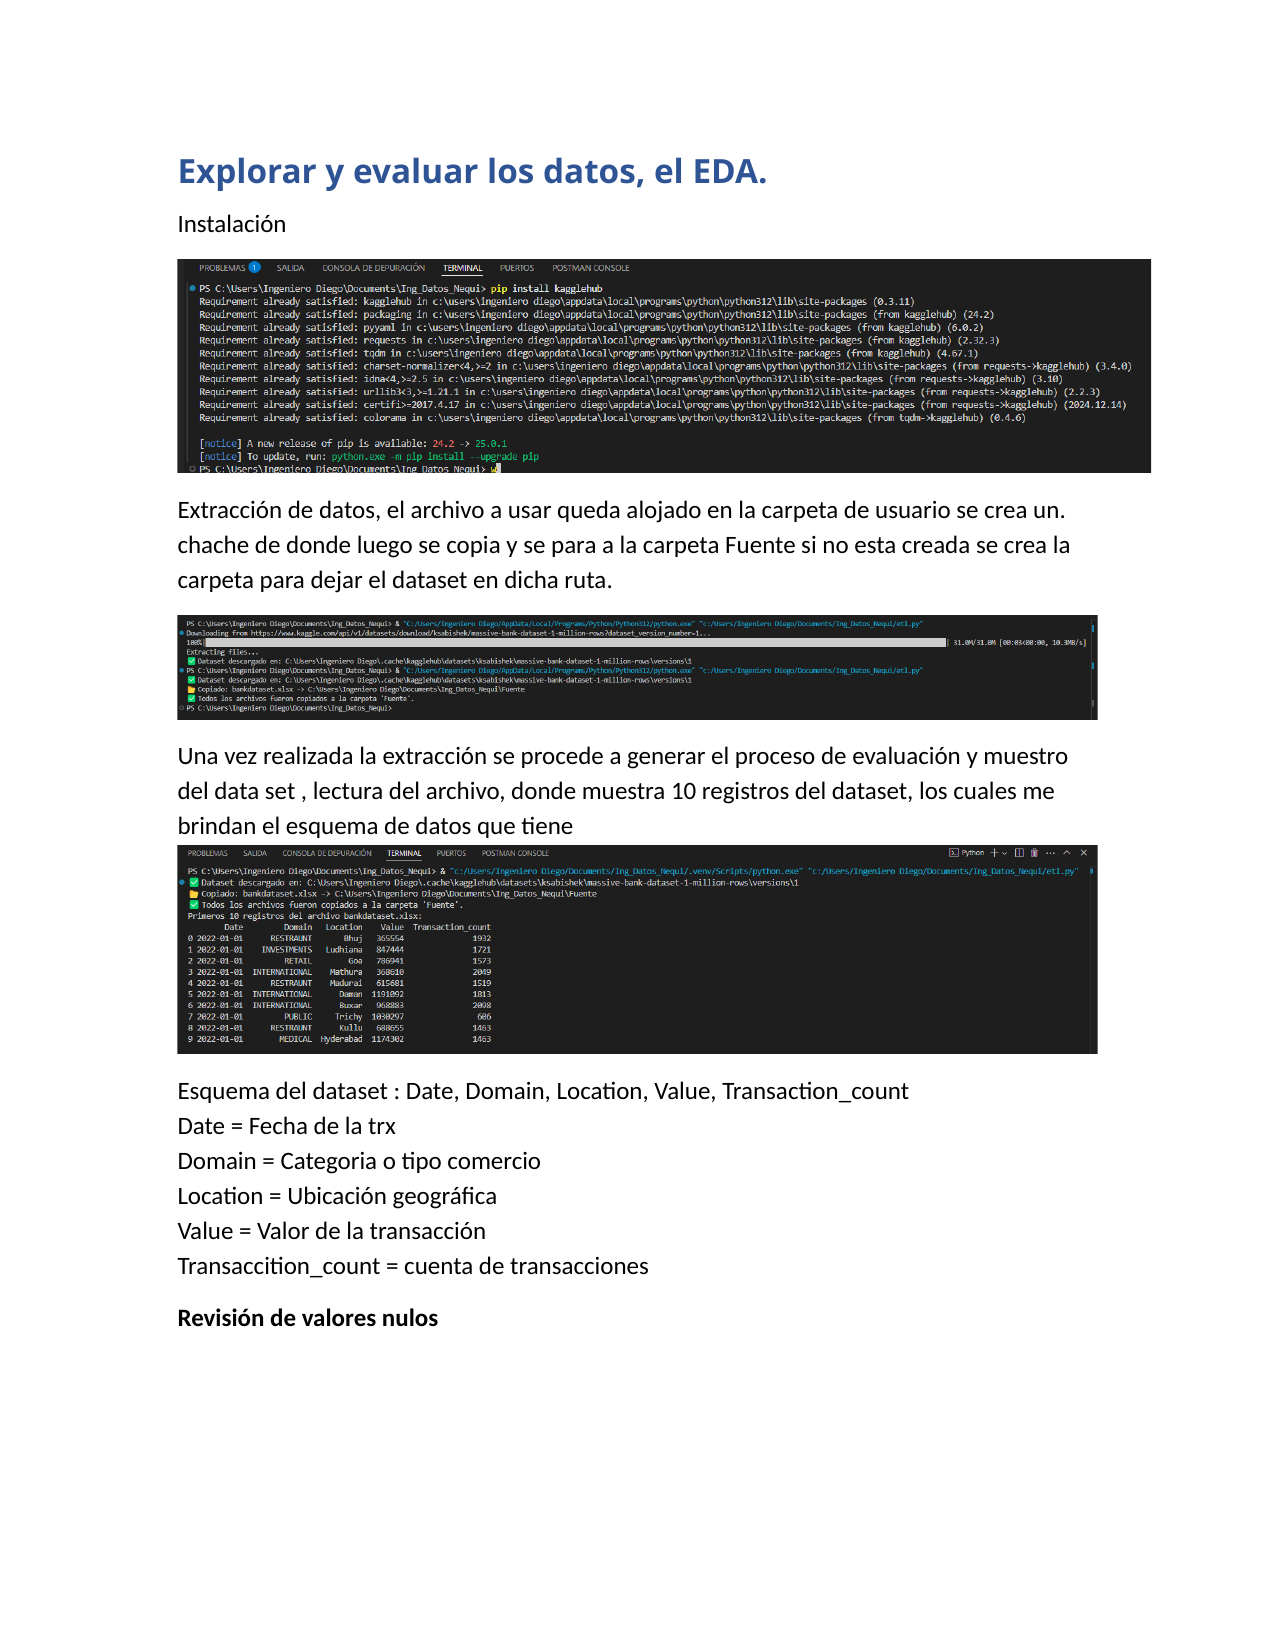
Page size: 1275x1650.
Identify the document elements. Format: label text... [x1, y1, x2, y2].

text Revisión de valores nulos [177, 1302, 1098, 1332]
text Transaccition_count = cuenta de transacciones [177, 1250, 1098, 1281]
text Esquema del dataset : Date, Domain, Location, Value, Transaction_count [177, 1075, 1098, 1106]
text Location = Ubicación geográfica [177, 1180, 1098, 1211]
picture [177, 845, 1098, 1054]
text Una vez realizada la extracción se procede a generar el proceso de evaluación y muestro del data set , lectura del archivo, donde muestra 10 registros del dataset, los cuales me brindan el esquema de datos que tiene [177, 741, 1098, 845]
subtitle Explorar y evaluar los datos, el EDA. [177, 148, 1098, 193]
picture [177, 615, 1098, 720]
text Domain = Categoria o tipo comercio [177, 1145, 1098, 1176]
text Instalación [177, 208, 1098, 239]
picture [177, 259, 1152, 473]
text Value = Valor de la transacción [177, 1215, 1098, 1246]
text Date = Fecha de la trx [177, 1110, 1098, 1141]
text Extracción de datos, el archivo a usar queda alojado en la carpeta de usuario se crea un. chache de donde luego se copia y se para a la carpeta Fuente si no esta creada se crea la carpeta para dejar el dataset en dicha ruta. [177, 494, 1098, 595]
